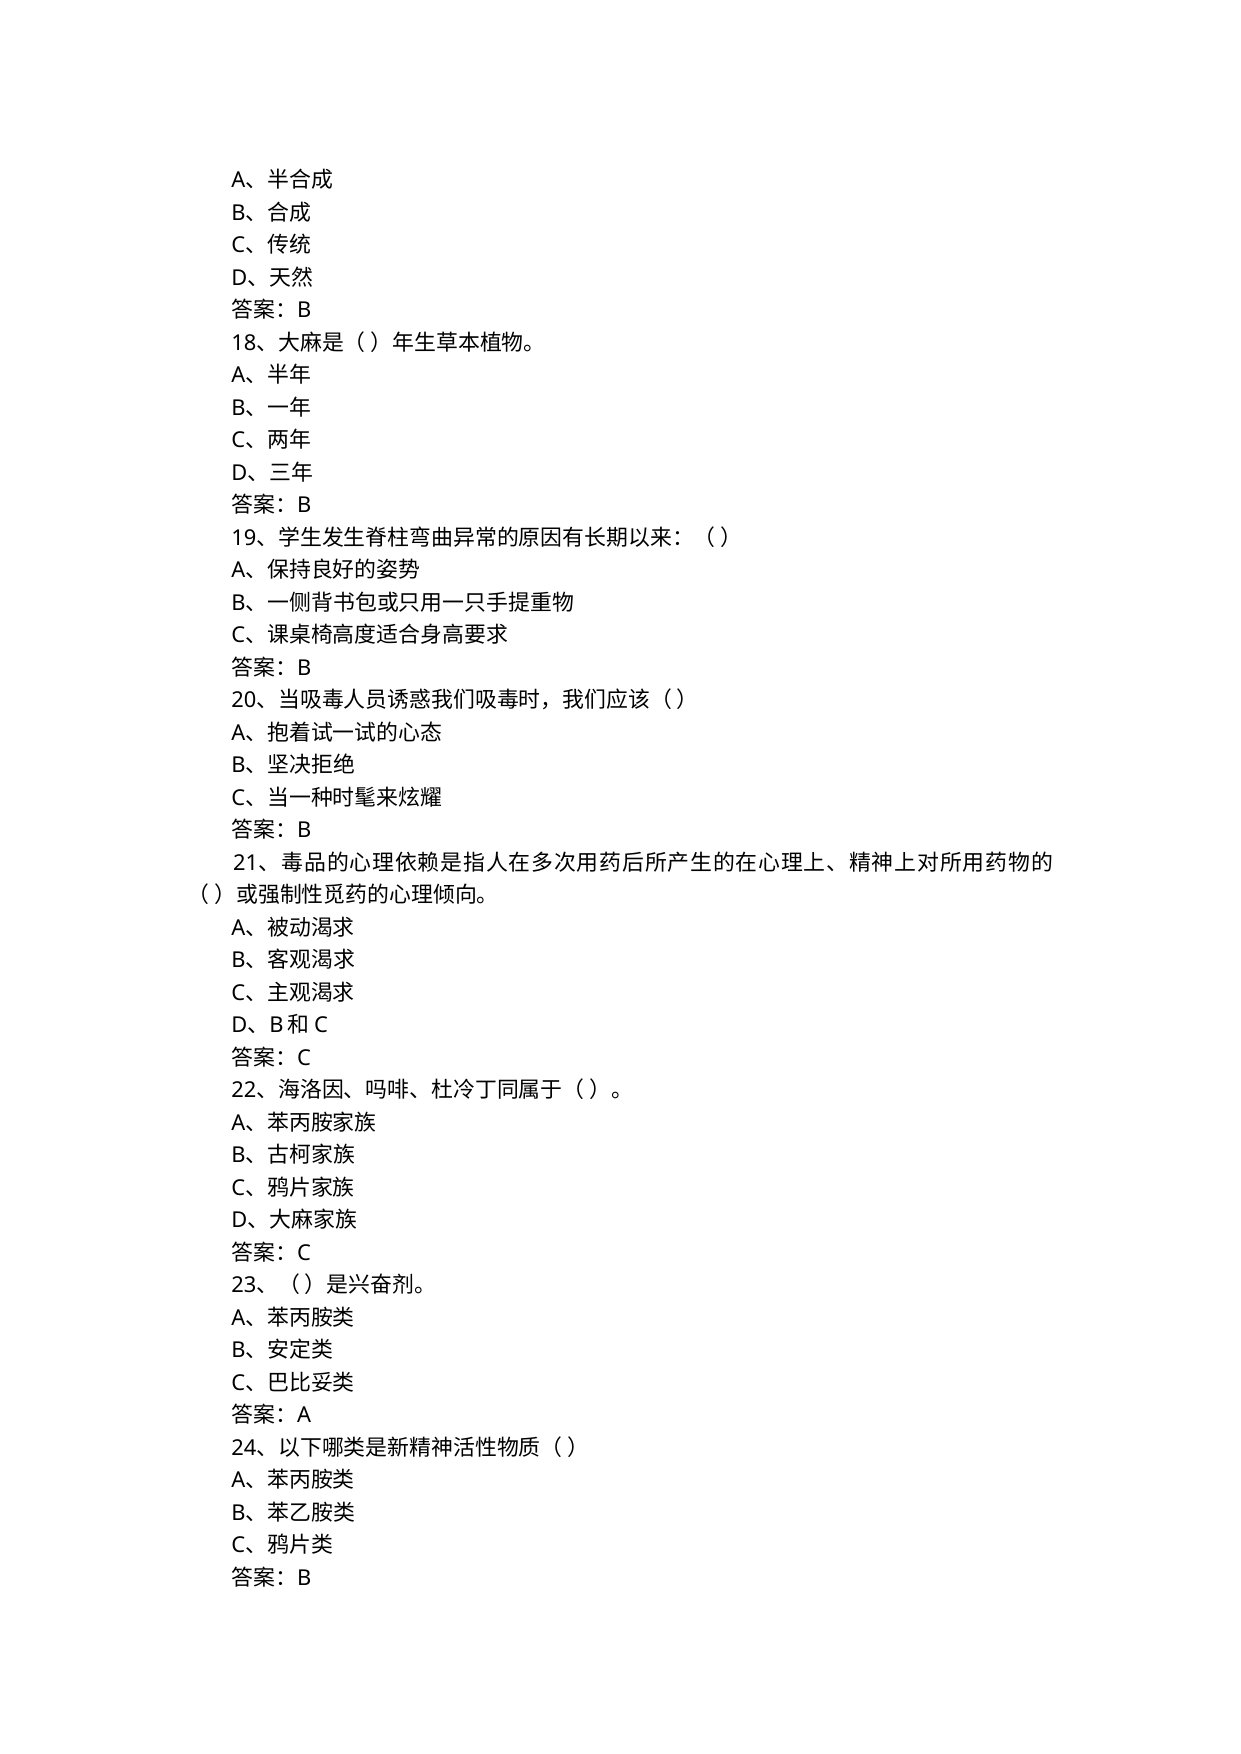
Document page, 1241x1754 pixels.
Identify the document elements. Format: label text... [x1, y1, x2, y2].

text B、安定类 [187, 1332, 1053, 1364]
text A、抱着试一试的心态 [187, 714, 1053, 747]
text B、一侧背书包或只用一只手提重物 [187, 584, 1053, 617]
text C、课桌椅高度适合身高要求 [187, 617, 1053, 649]
text 19、学生发生脊柱弯曲异常的原因有长期以来：（ ） [187, 519, 1053, 552]
text 答案：B [187, 1559, 1053, 1592]
text D、大麻家族 [187, 1202, 1053, 1234]
text C、鸦片类 [187, 1527, 1053, 1559]
text B、古柯家族 [187, 1137, 1053, 1169]
text 23、（ ）是兴奋剂。 [187, 1267, 1053, 1299]
text C、当一种时髦来炫耀 [187, 779, 1053, 812]
text B、客观渴求 [187, 942, 1053, 974]
text D、天然 [187, 259, 1053, 292]
text C、两年 [187, 422, 1053, 454]
text A、苯丙胺类 [187, 1299, 1053, 1332]
text 答案：B [187, 812, 1053, 844]
text 20、当吸毒人员诱惑我们吸毒时，我们应该（ ） [187, 682, 1053, 714]
text 21、毒品的心理依赖是指人在多次用药后所产生的在心理上、精神上对所用药物的（ ）或强制性觅药的心理倾向。 [187, 844, 1053, 909]
text A、半合成 [187, 162, 1053, 194]
text C、传统 [187, 227, 1053, 259]
text A、苯丙胺类 [187, 1462, 1053, 1494]
text A、半年 [187, 357, 1053, 389]
text B、苯乙胺类 [187, 1494, 1053, 1527]
text B、一年 [187, 389, 1053, 422]
text 答案：A [187, 1397, 1053, 1429]
text 答案：C [187, 1234, 1053, 1267]
text 22、海洛因、吗啡、杜冷丁同属于（ ）。 [187, 1072, 1053, 1104]
text C、主观渴求 [187, 974, 1053, 1007]
text 答案：B [187, 292, 1053, 324]
text 答案：B [187, 649, 1053, 682]
text 24、以下哪类是新精神活性物质（ ） [187, 1429, 1053, 1462]
text 答案：B [187, 487, 1053, 519]
text C、鸦片家族 [187, 1169, 1053, 1202]
text D、三年 [187, 454, 1053, 487]
text A、保持良好的姿势 [187, 552, 1053, 584]
text B、合成 [187, 194, 1053, 227]
text C、巴比妥类 [187, 1364, 1053, 1397]
text A、被动渴求 [187, 909, 1053, 942]
text 答案：C [187, 1039, 1053, 1072]
text D、B和C [187, 1007, 1053, 1039]
text 18、大麻是（ ）年生草本植物。 [187, 324, 1053, 357]
text A、苯丙胺家族 [187, 1104, 1053, 1137]
text B、坚决拒绝 [187, 747, 1053, 779]
